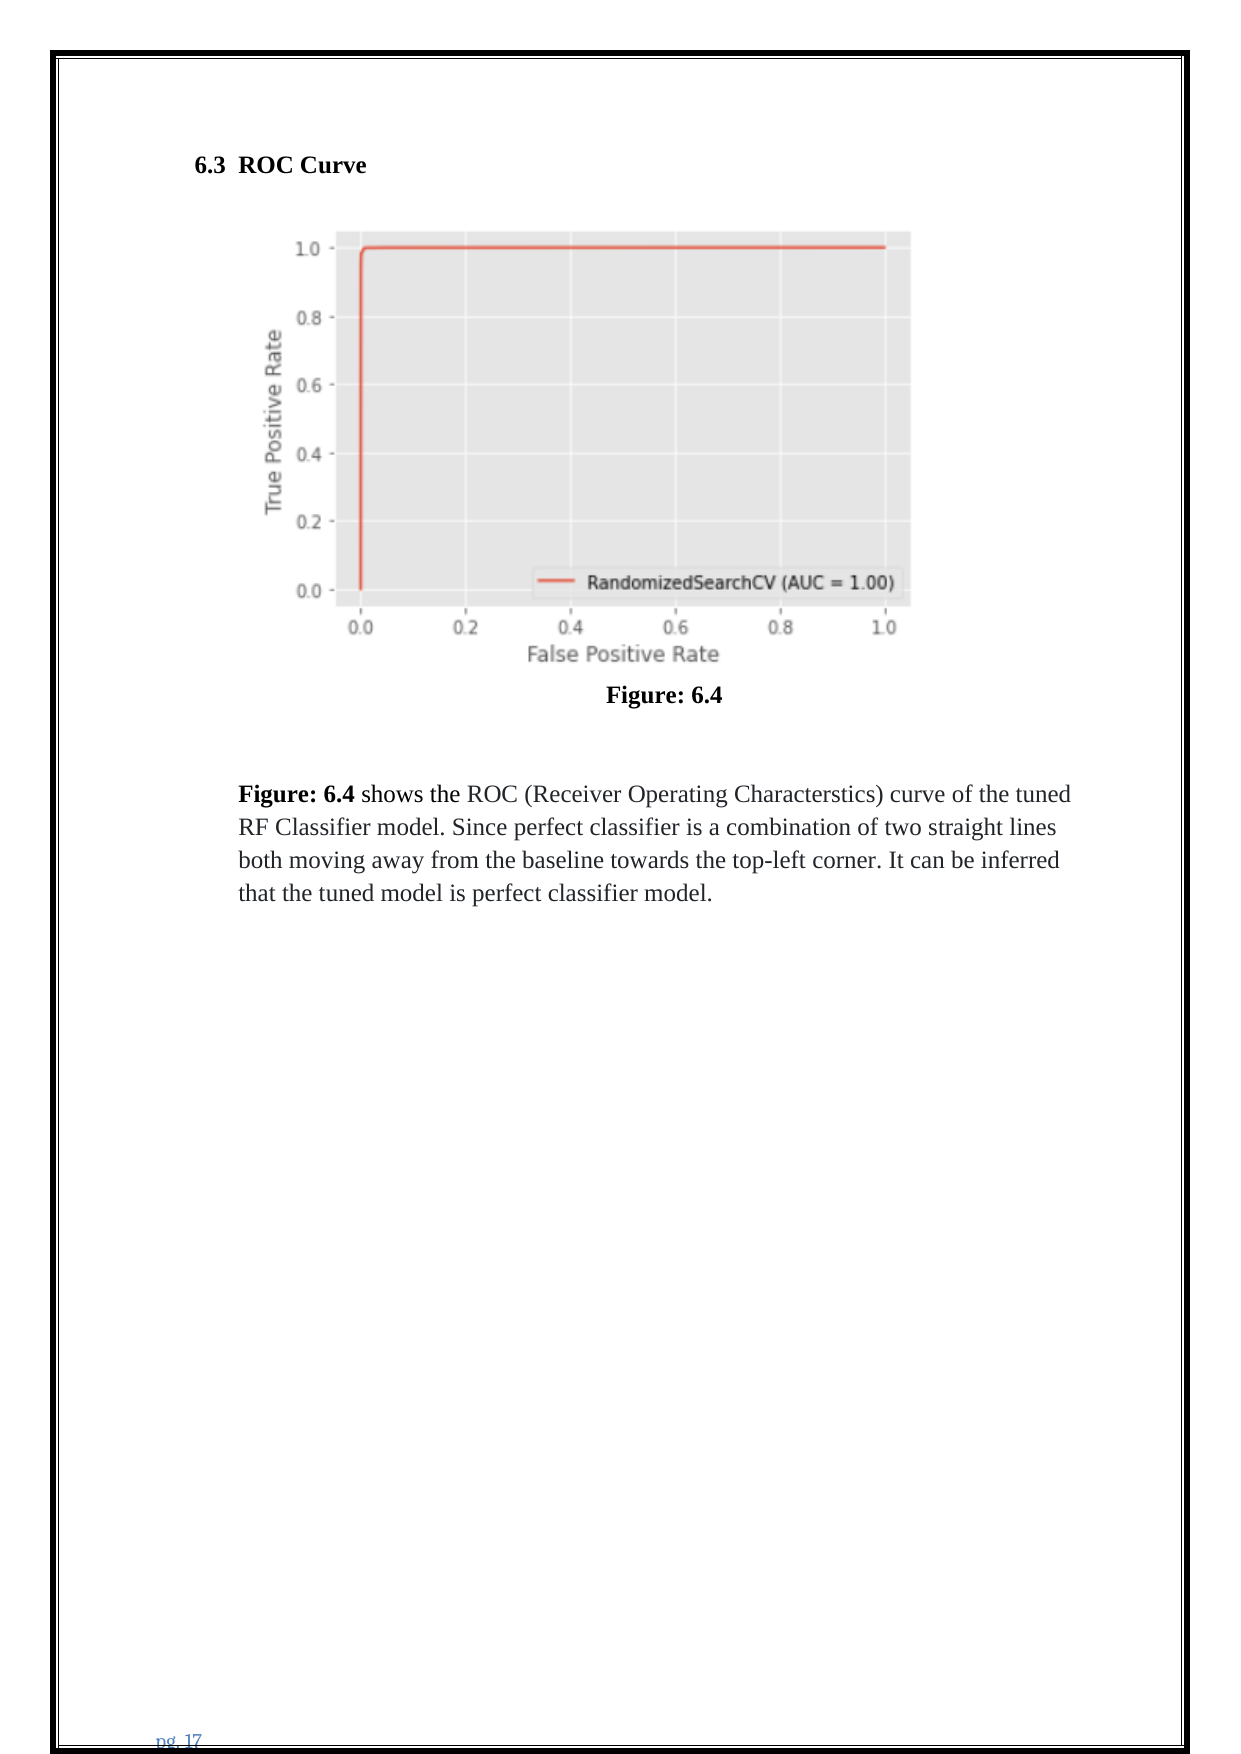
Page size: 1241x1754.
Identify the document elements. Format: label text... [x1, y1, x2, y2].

list Figure: 6.4 [238, 680, 1090, 708]
list ROC Curve [194, 150, 1090, 179]
picture [238, 216, 948, 676]
list Figure: 6.4 shows the ROC (Receiver Operating Characterstics) curve of the tuned RF Classifier model. Since perfect classifier is a combination of two straight lines both moving away from the baseline towards the top-left corner. It can be inferred that the tuned model is perfect classifier model. [238, 779, 1090, 907]
